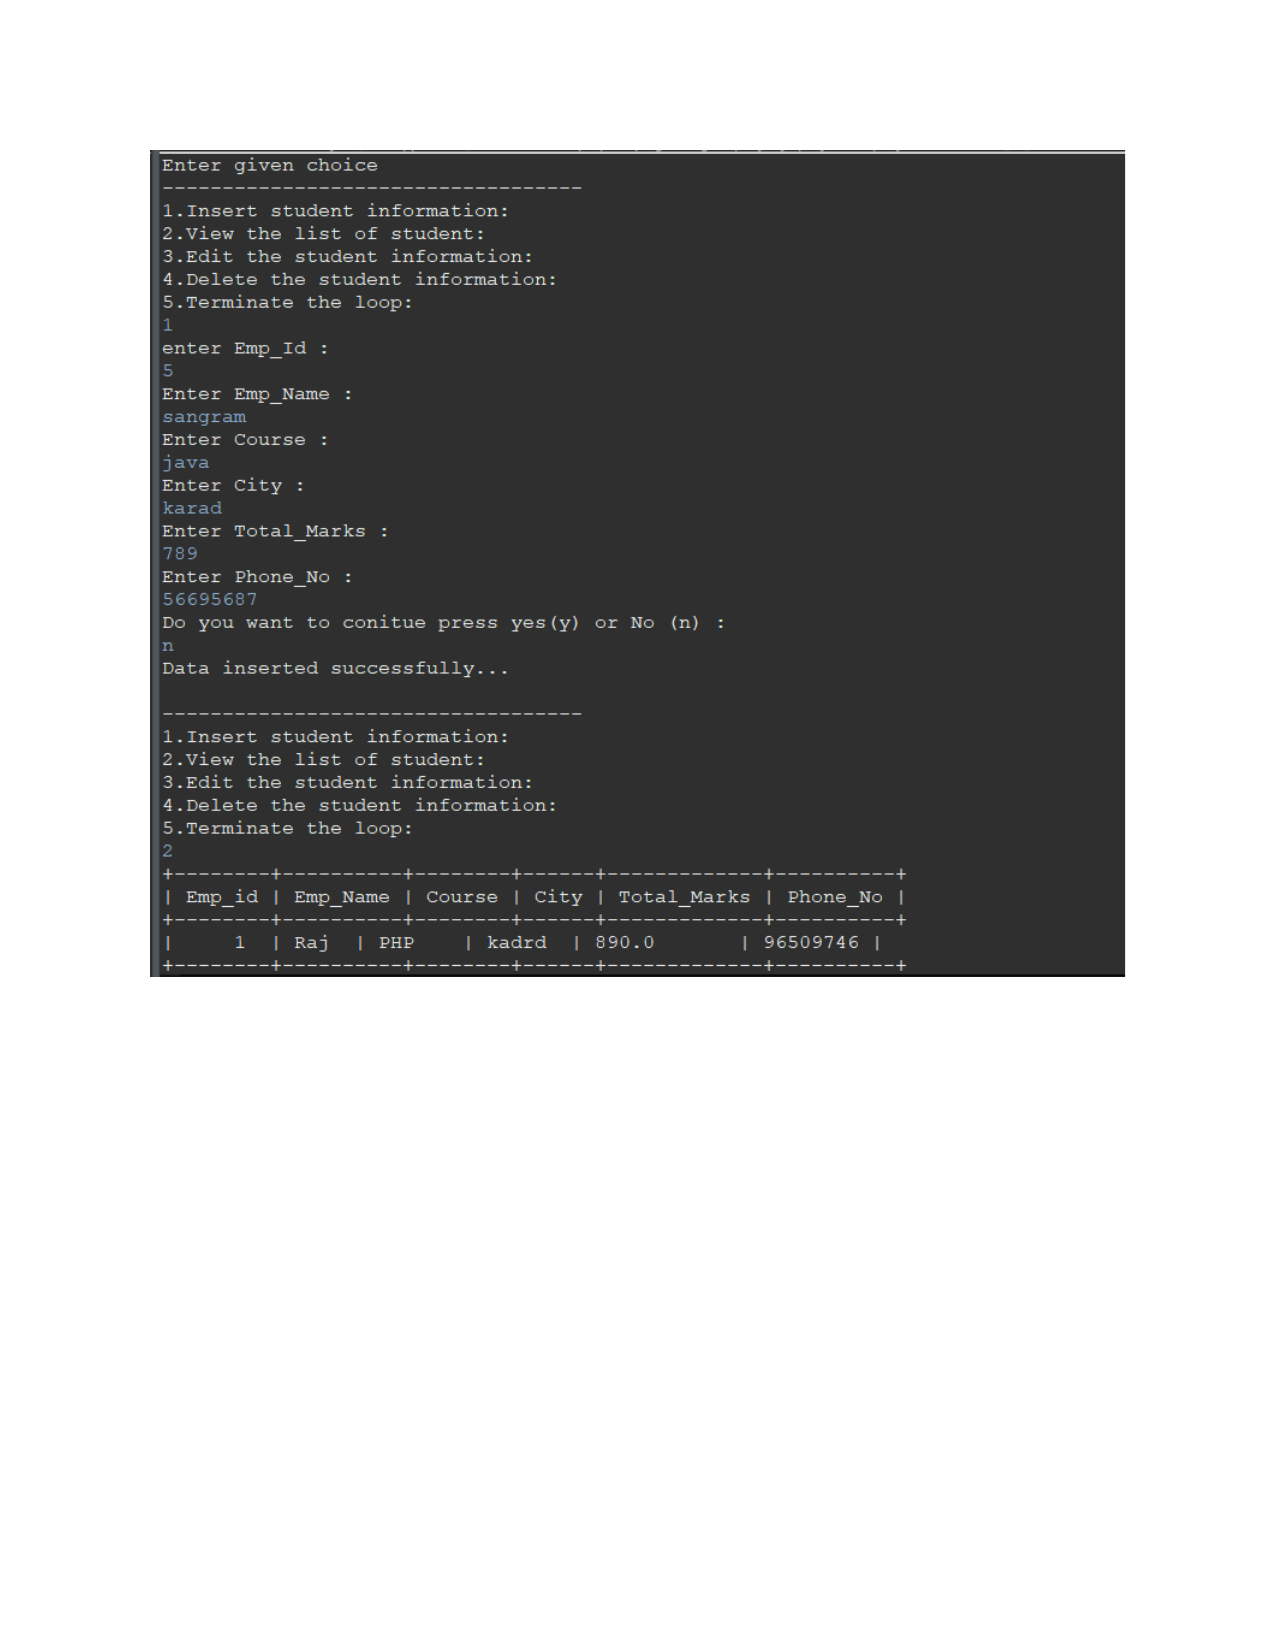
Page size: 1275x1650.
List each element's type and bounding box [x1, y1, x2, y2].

picture [150, 150, 1125, 977]
